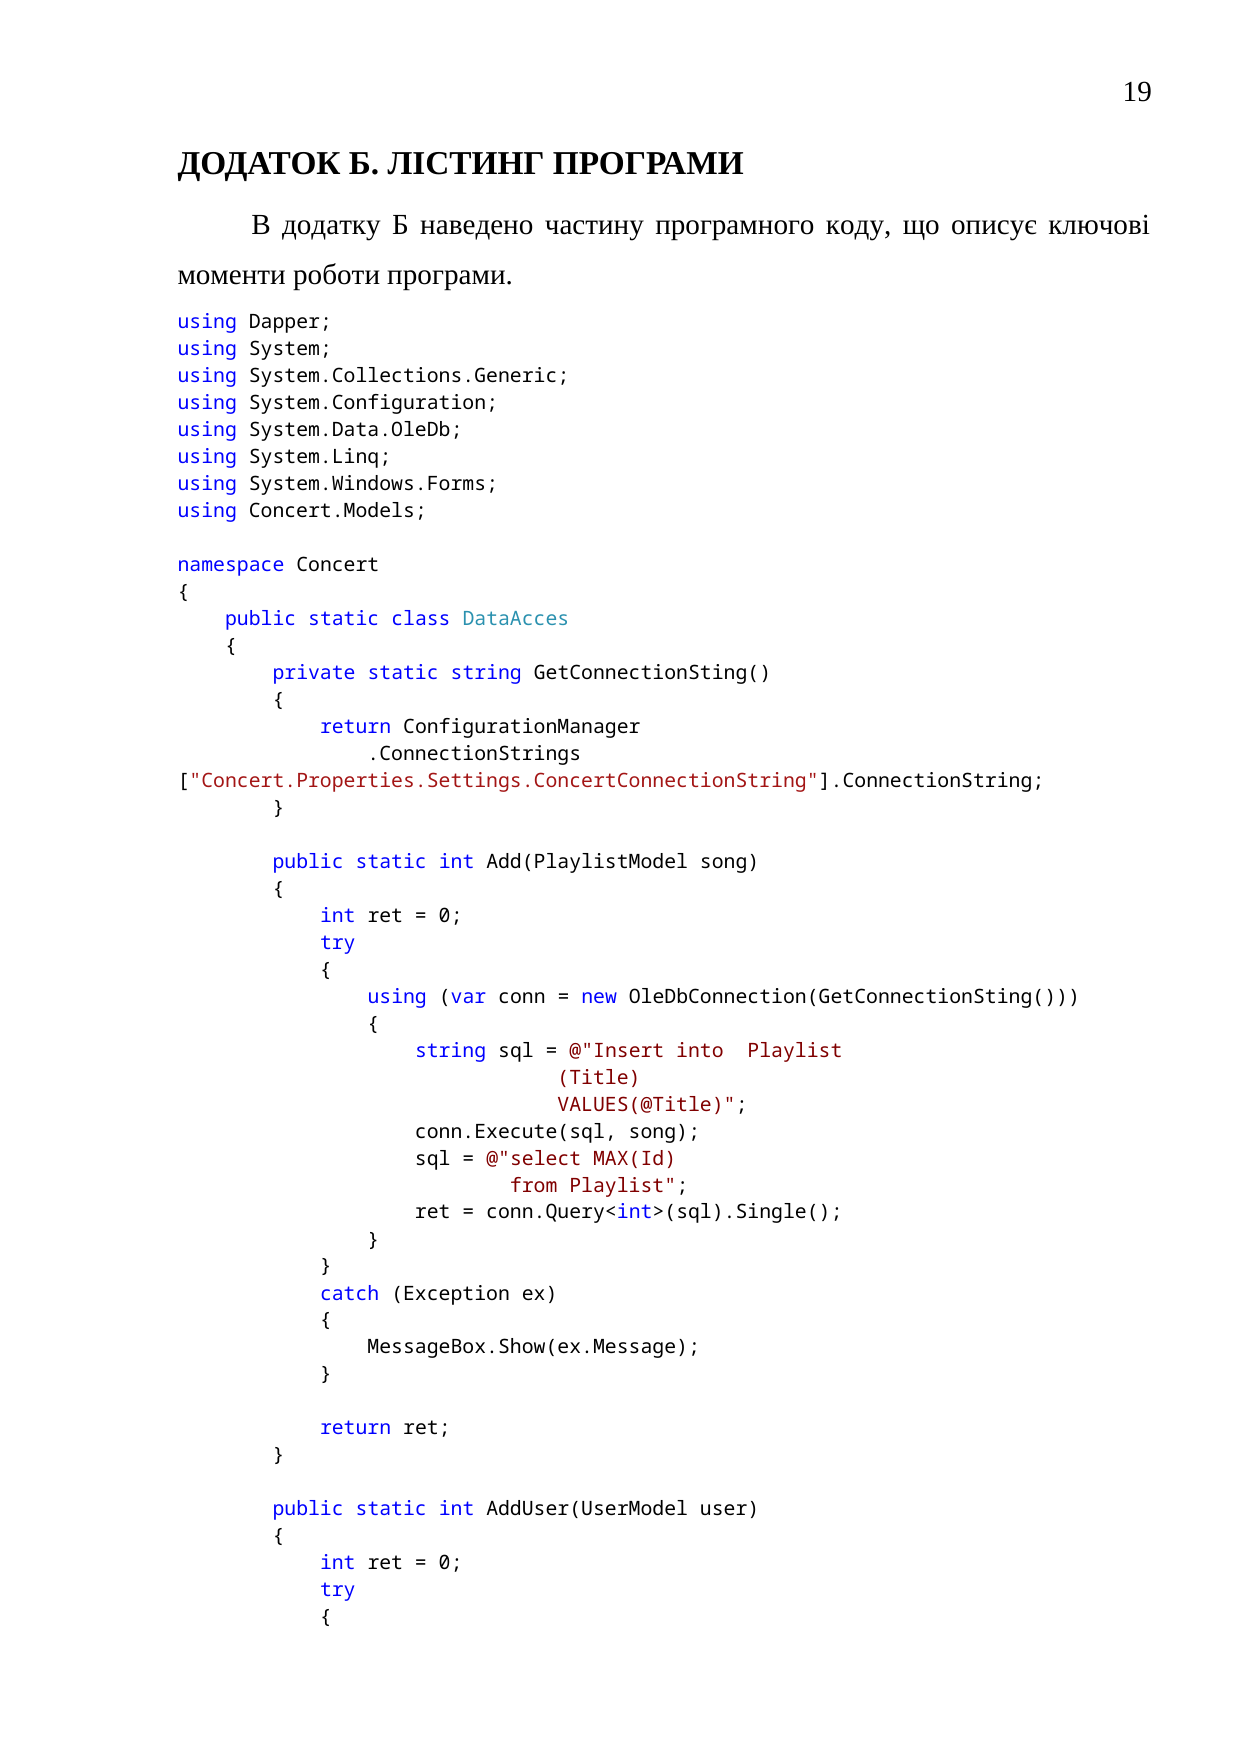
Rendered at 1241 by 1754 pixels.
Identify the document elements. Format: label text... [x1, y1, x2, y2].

text public static int AddUser(UserModel user) [177, 1494, 1152, 1522]
text try [177, 928, 1152, 955]
text public static int Add(PlaylistModel song) [177, 847, 1152, 874]
text using System.Windows.Forms; [177, 469, 1152, 496]
text private static string GetConnectionSting() [177, 658, 1152, 685]
text using System; [177, 334, 1152, 361]
text int ret = 0; [177, 1548, 1152, 1576]
text using (var conn = new OleDbConnection(GetConnectionSting())) [177, 982, 1152, 1009]
text В додатку Б наведено частину програмного коду, що описує ключові моменти роботи програми. [177, 207, 1152, 291]
text (Title) [177, 1063, 1152, 1090]
text } [177, 1441, 1152, 1468]
subtitle ДОДАТОК Б. ЛІСТИНГ ПРОГРАМИ [177, 143, 1152, 181]
text using Сoncert.Models; [177, 496, 1152, 523]
text using Dapper; [177, 307, 1152, 334]
text { [177, 685, 1152, 712]
text catch (Exception ex) [177, 1279, 1152, 1306]
text return ConfigurationManager [177, 712, 1152, 739]
text { [177, 1522, 1152, 1548]
text sql = @"select MAX(Id) [177, 1144, 1152, 1171]
text } [177, 793, 1152, 820]
text { [177, 874, 1152, 901]
text { [177, 1306, 1152, 1333]
text using System.Linq; [177, 442, 1152, 469]
text } [177, 1225, 1152, 1252]
text { [177, 1009, 1152, 1036]
text { [177, 631, 1152, 658]
text from Playlist"; [177, 1171, 1152, 1198]
text ret = conn.Query<int>(sql).Single(); [177, 1198, 1152, 1225]
text conn.Execute(sql, song); [177, 1117, 1152, 1144]
text MessageBox.Show(ex.Message); [177, 1333, 1152, 1360]
text namespace Сoncert [177, 550, 1152, 577]
text using System.Collections.Generic; [177, 361, 1152, 388]
text } [177, 1360, 1152, 1387]
text using System.Data.OleDb; [177, 415, 1152, 442]
text int ret = 0; [177, 901, 1152, 928]
text { [177, 955, 1152, 982]
text public static class DataAcces [177, 604, 1152, 631]
text VALUES(@Title)"; [177, 1090, 1152, 1117]
text string sql = @"Insert into Playlist [177, 1036, 1152, 1063]
text using System.Configuration; [177, 388, 1152, 415]
text return ret; [177, 1414, 1152, 1441]
text .ConnectionStrings["Сoncert.Properties.Settings.ConcertConnectionString"].ConnectionString; [177, 739, 1152, 793]
text { [177, 1602, 1152, 1629]
text try [177, 1576, 1152, 1602]
text } [177, 1252, 1152, 1279]
text { [177, 577, 1152, 604]
